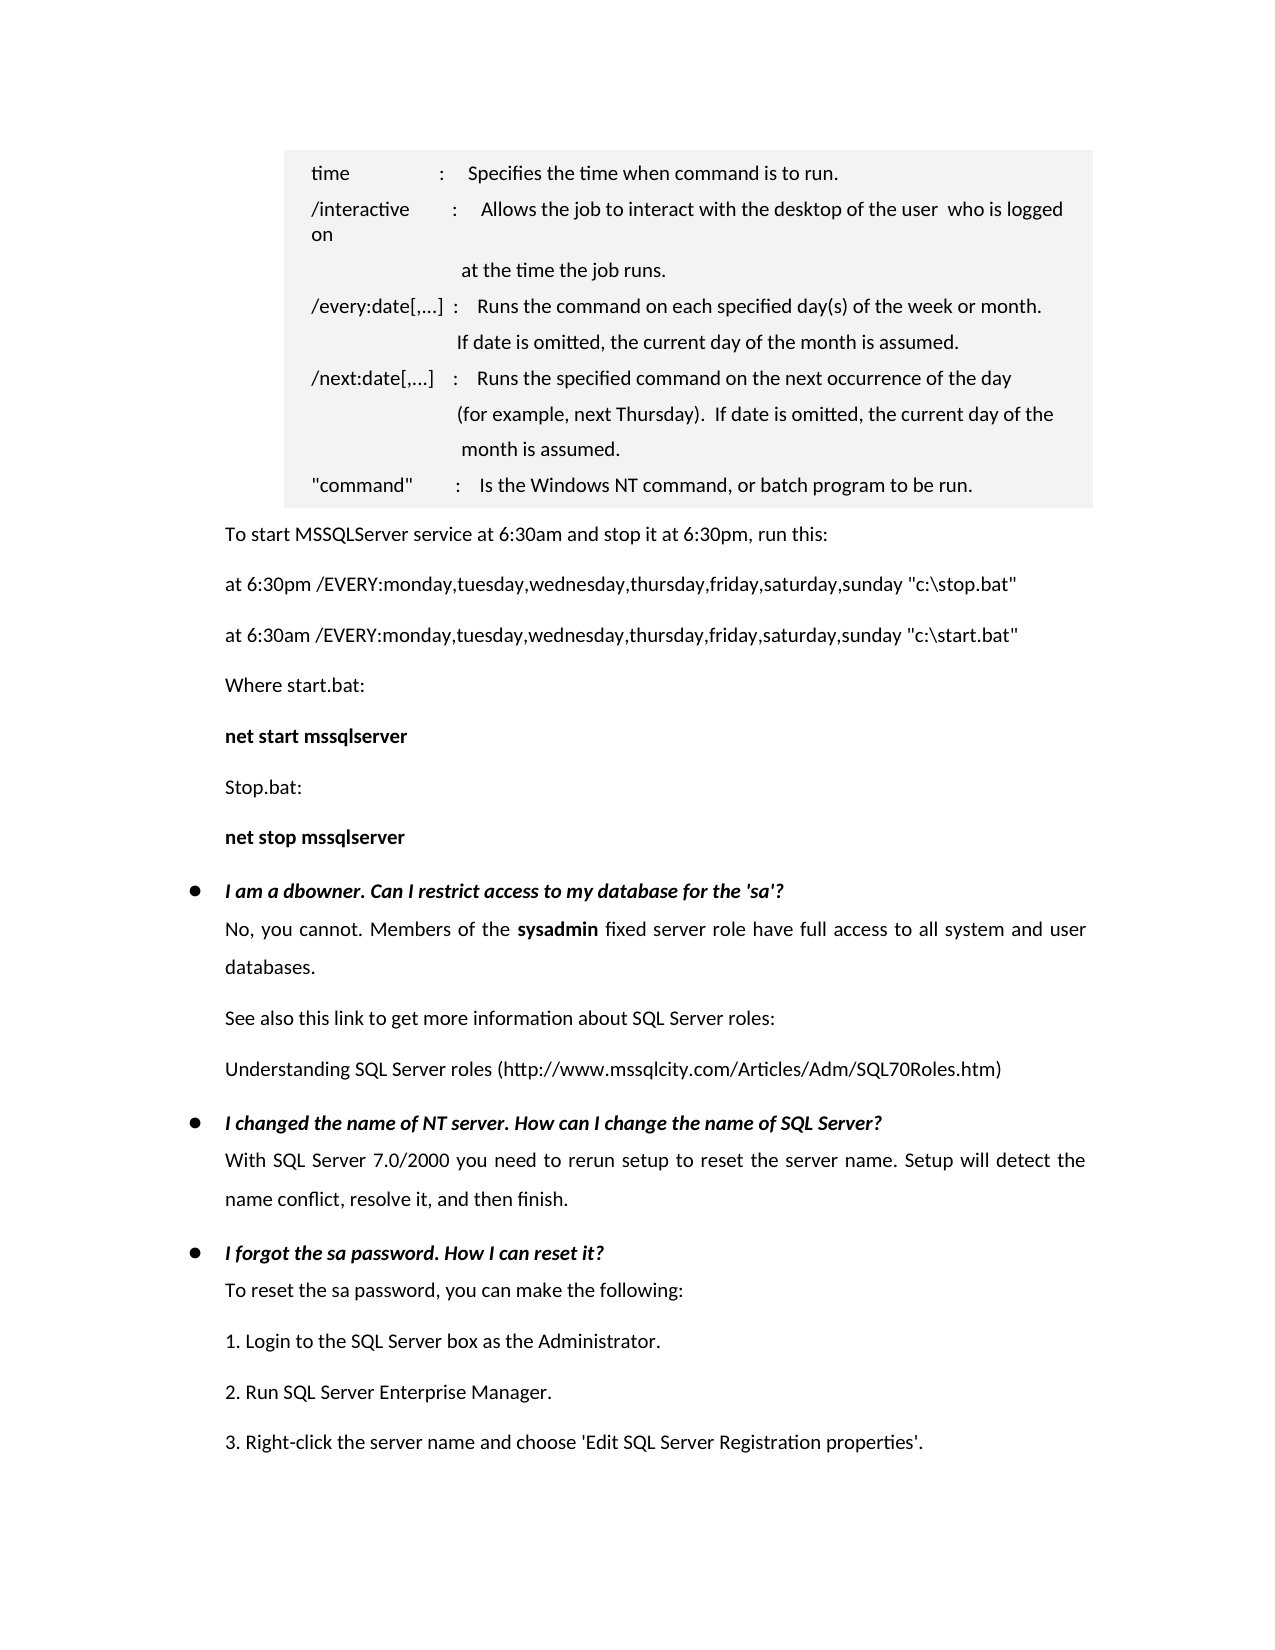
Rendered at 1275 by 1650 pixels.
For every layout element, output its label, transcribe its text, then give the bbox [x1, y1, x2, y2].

text Stop.bat: [225, 774, 1087, 799]
text Where start.bat: [225, 673, 1087, 698]
list I forgot the sa password. How I can reset it? [187, 1236, 1087, 1265]
text net start mssqlserver [225, 723, 1087, 749]
text No, you cannot. Members of the sysadmin fixed server role have full access to all system and user databases. [225, 916, 1087, 980]
text at 6:30am /EVERY:monday,tuesday,wednesday,thursday,friday,saturday,sunday "c:\start.bat" [225, 622, 1087, 647]
text With SQL Server 7.0/2000 you need to rerun setup to reset the server name. Setup will detect the name conflict, resolve it, and then finish. [225, 1148, 1087, 1211]
text at 6:30pm /EVERY:monday,tuesday,wednesday,thursday,friday,saturday,sunday "c:\stop.bat" [225, 571, 1087, 597]
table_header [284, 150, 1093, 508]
text To reset the sa password, you can make the following: [225, 1278, 1087, 1303]
text net stop mssqlserver [225, 824, 1087, 850]
list I changed the name of NT server. How can I change the name of SQL Server? [187, 1106, 1087, 1135]
text 1. Login to the SQL Server box as the Administrator. [225, 1328, 1087, 1354]
text 3. Right-click the server name and choose 'Edit SQL Server Registration properties'. [225, 1429, 1087, 1455]
text To start MSSQLServer service at 6:30am and stop it at 6:30pm, run this: [225, 521, 1087, 546]
text 2. Run SQL Server Enterprise Manager. [225, 1379, 1087, 1404]
text Understanding SQL Server roles (http://www.mssqlcity.com/Articles/Adm/SQL70Roles.htm) [225, 1056, 1087, 1081]
text See also this link to get more information about SQL Server roles: [225, 1005, 1087, 1031]
list I am a dbowner. Can I restrict access to my database for the 'sa'? [187, 875, 1087, 904]
